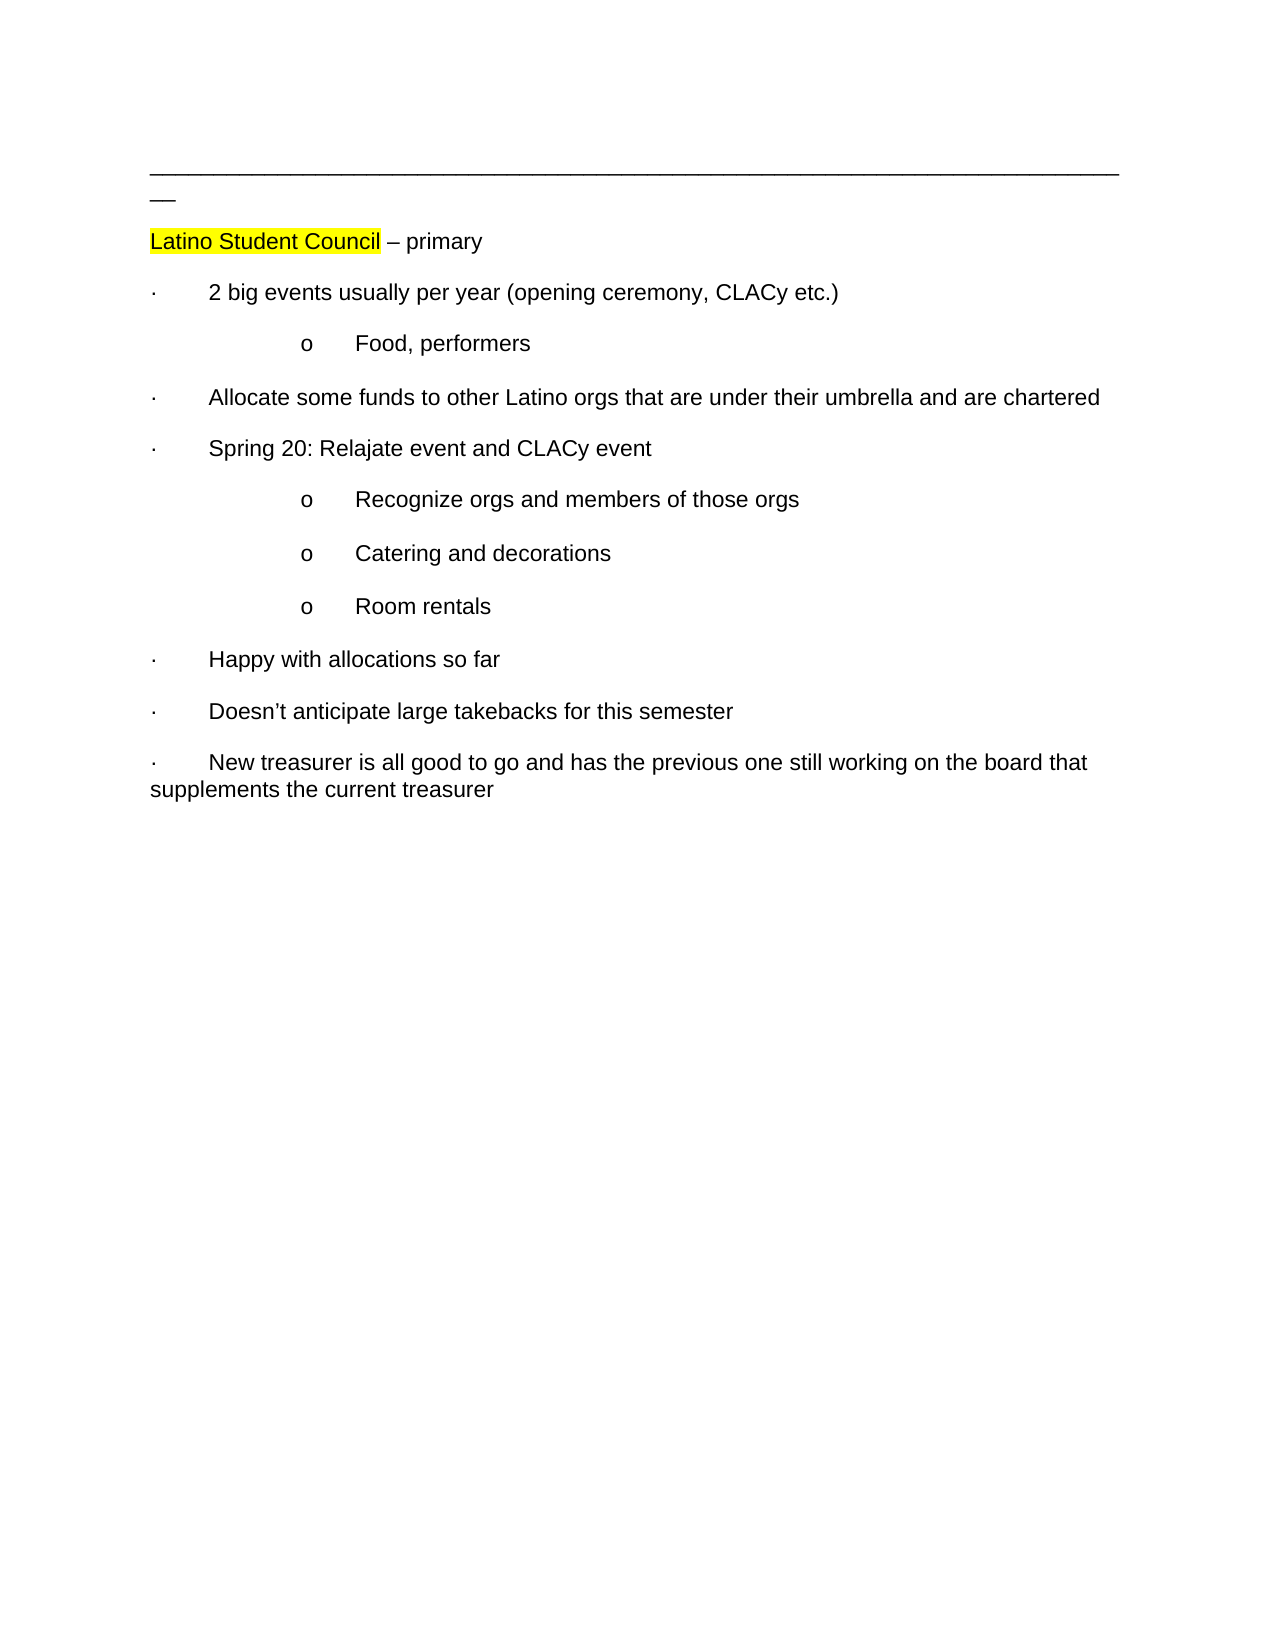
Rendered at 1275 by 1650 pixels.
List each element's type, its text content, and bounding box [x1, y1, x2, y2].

text o Room rentals [300, 593, 1125, 621]
text · Doesn’t anticipate large takebacks for this semester [150, 698, 1125, 724]
text Latino Student Council – primary [381, 228, 1125, 254]
text · Allocate some funds to other Latino orgs that are under their umbrella and are chartered [150, 384, 1125, 410]
text · New treasurer is all good to go and has the previous one still working on the board that supplements the current treasurer [150, 749, 1125, 802]
text ______________________________________________________________________________ [150, 150, 1125, 203]
text o Recognize orgs and members of those orgs [300, 486, 1125, 515]
text · Spring 20: Relajate event and CLACy event [150, 435, 1125, 461]
text o Catering and decorations [300, 540, 1125, 568]
text o Food, performers [300, 330, 1125, 359]
text · Happy with allocations so far [150, 646, 1125, 673]
text · 2 big events usually per year (opening ceremony, CLACy etc.) [150, 279, 1125, 305]
